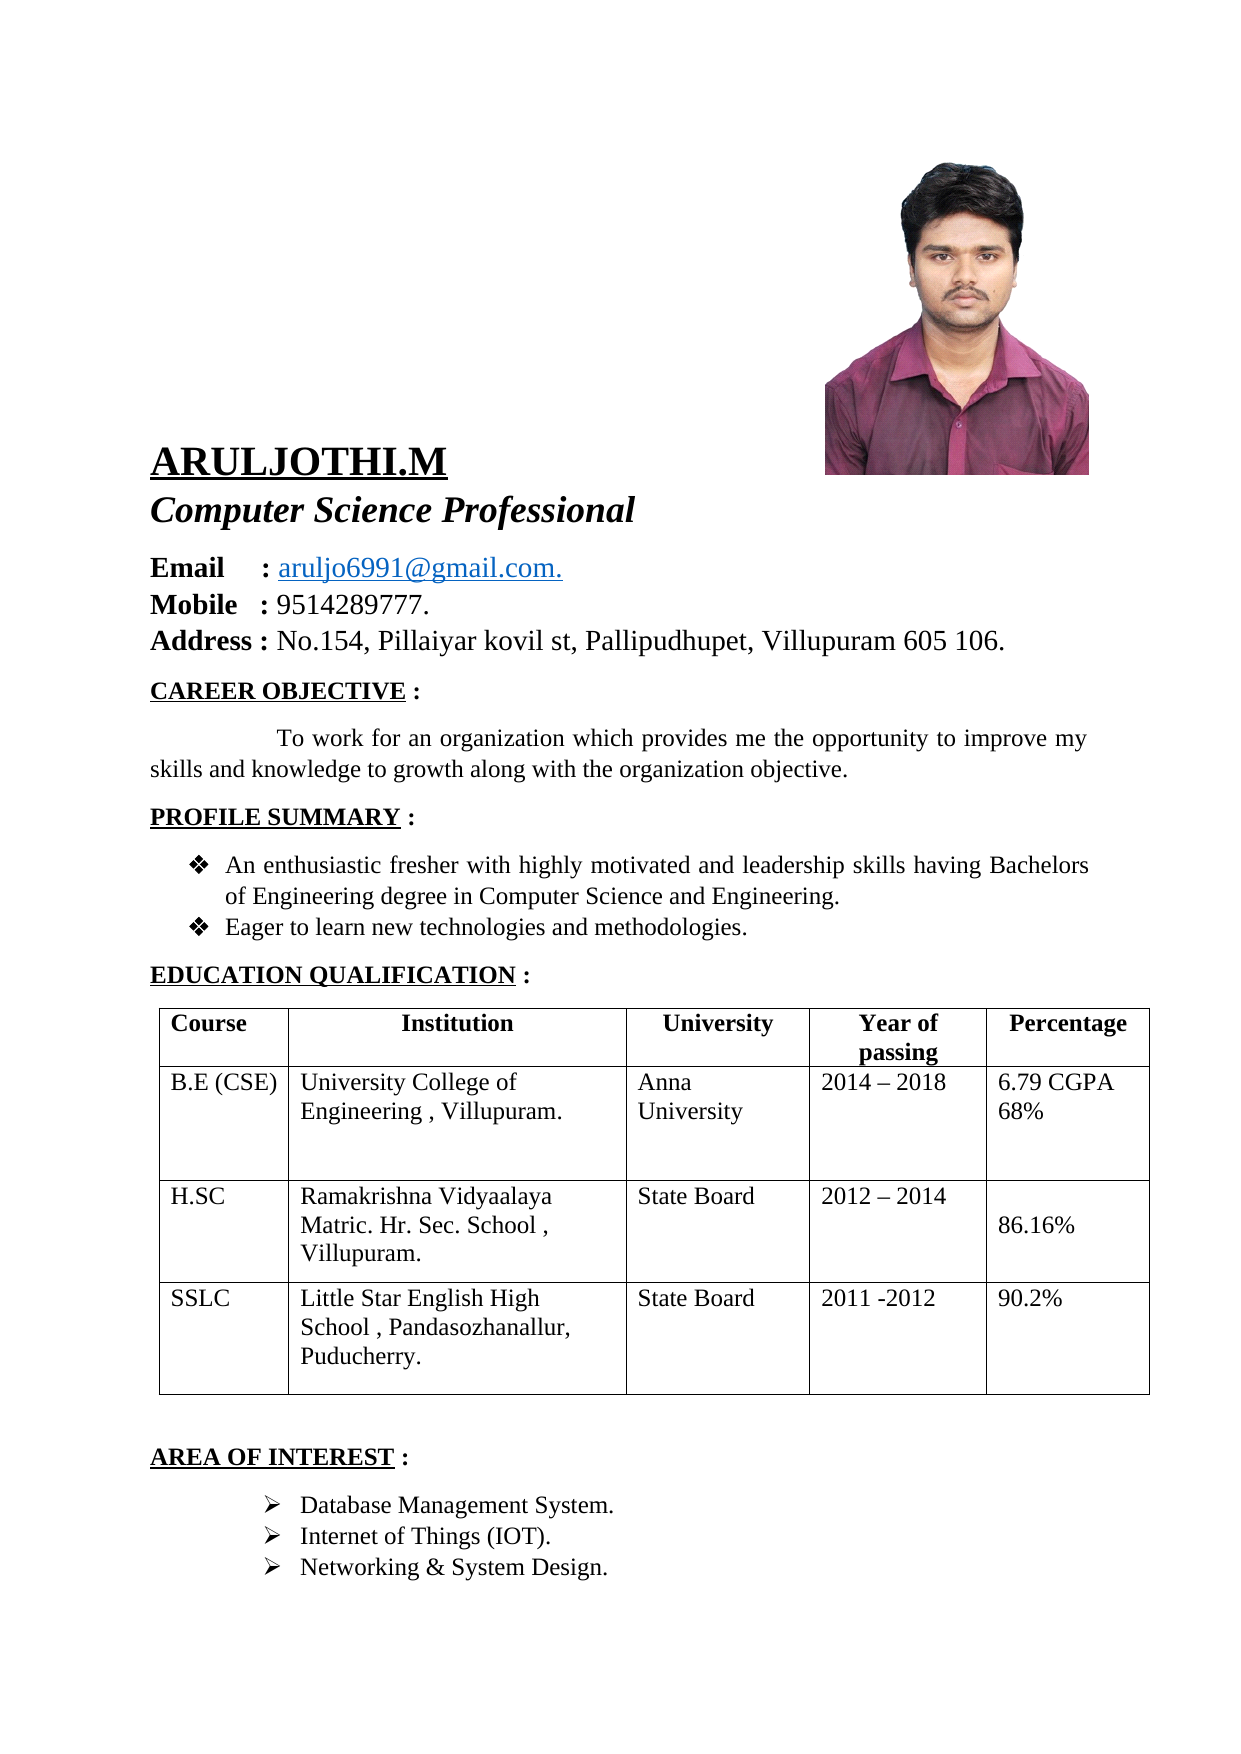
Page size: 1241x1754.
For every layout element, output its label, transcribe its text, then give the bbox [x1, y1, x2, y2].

text Email : aruljo6991@gmail.com. Mobile : 9514289777. Address : No.154, Pillaiyar kovil st, Pallipudhupet, Villupuram 605 106. [150, 551, 1090, 656]
table_cell B.E (CSE) [160, 1067, 288, 1180]
text ARULJOTHI.M Computer Science Professional [150, 150, 1090, 531]
table_header Institution [289, 1009, 626, 1066]
table_header Percentage [987, 1009, 1149, 1066]
table_cell H.SC [160, 1181, 288, 1282]
picture [825, 150, 1089, 475]
table_cell Little Star English High School , Pandasozhanallur, Puducherry. [289, 1283, 626, 1394]
table_cell 6.79 CGPA 68% [987, 1067, 1149, 1180]
table_cell Ramakrishna Vidyaalaya Matric. Hr. Sec. School , Villupuram. [289, 1181, 626, 1282]
list Networking & System Design. [262, 1552, 1090, 1581]
table_cell 90.2% [987, 1283, 1149, 1394]
table_cell Anna University [627, 1067, 809, 1180]
table_cell State Board [627, 1283, 809, 1394]
table_cell State Board [627, 1181, 809, 1282]
table_cell 2012 – 2014 [810, 1181, 986, 1282]
table_header Course [160, 1009, 288, 1066]
list Database Management System. [262, 1490, 1090, 1519]
list Internet of Things (IOT). [262, 1521, 1090, 1550]
table_cell University College of Engineering , Villupuram. [289, 1067, 626, 1180]
list An enthusiastic fresher with highly motivated and leadership skills having Bachelors of Engineering degree in Computer Science and Engineering. [187, 850, 1090, 910]
text PROFILE SUMMARY : [150, 802, 1090, 831]
table_cell 86.16% [987, 1181, 1149, 1282]
table_cell SSLC [160, 1283, 288, 1394]
table_header University [627, 1009, 809, 1066]
text To work for an organization which provides me the opportunity to improve my skills and knowledge to growth along with the organization objective. [150, 723, 1090, 783]
table_cell 2014 – 2018 [810, 1067, 986, 1180]
text EDUCATION QUALIFICATION : [150, 960, 1090, 988]
text AREA OF INTEREST : [150, 1442, 1090, 1471]
table_cell 2011 -2012 [810, 1283, 986, 1394]
list Eager to learn new technologies and methodologies. [187, 912, 1090, 941]
table_header Year of passing [810, 1009, 986, 1066]
text CAREER OBJECTIVE : [150, 676, 1090, 704]
